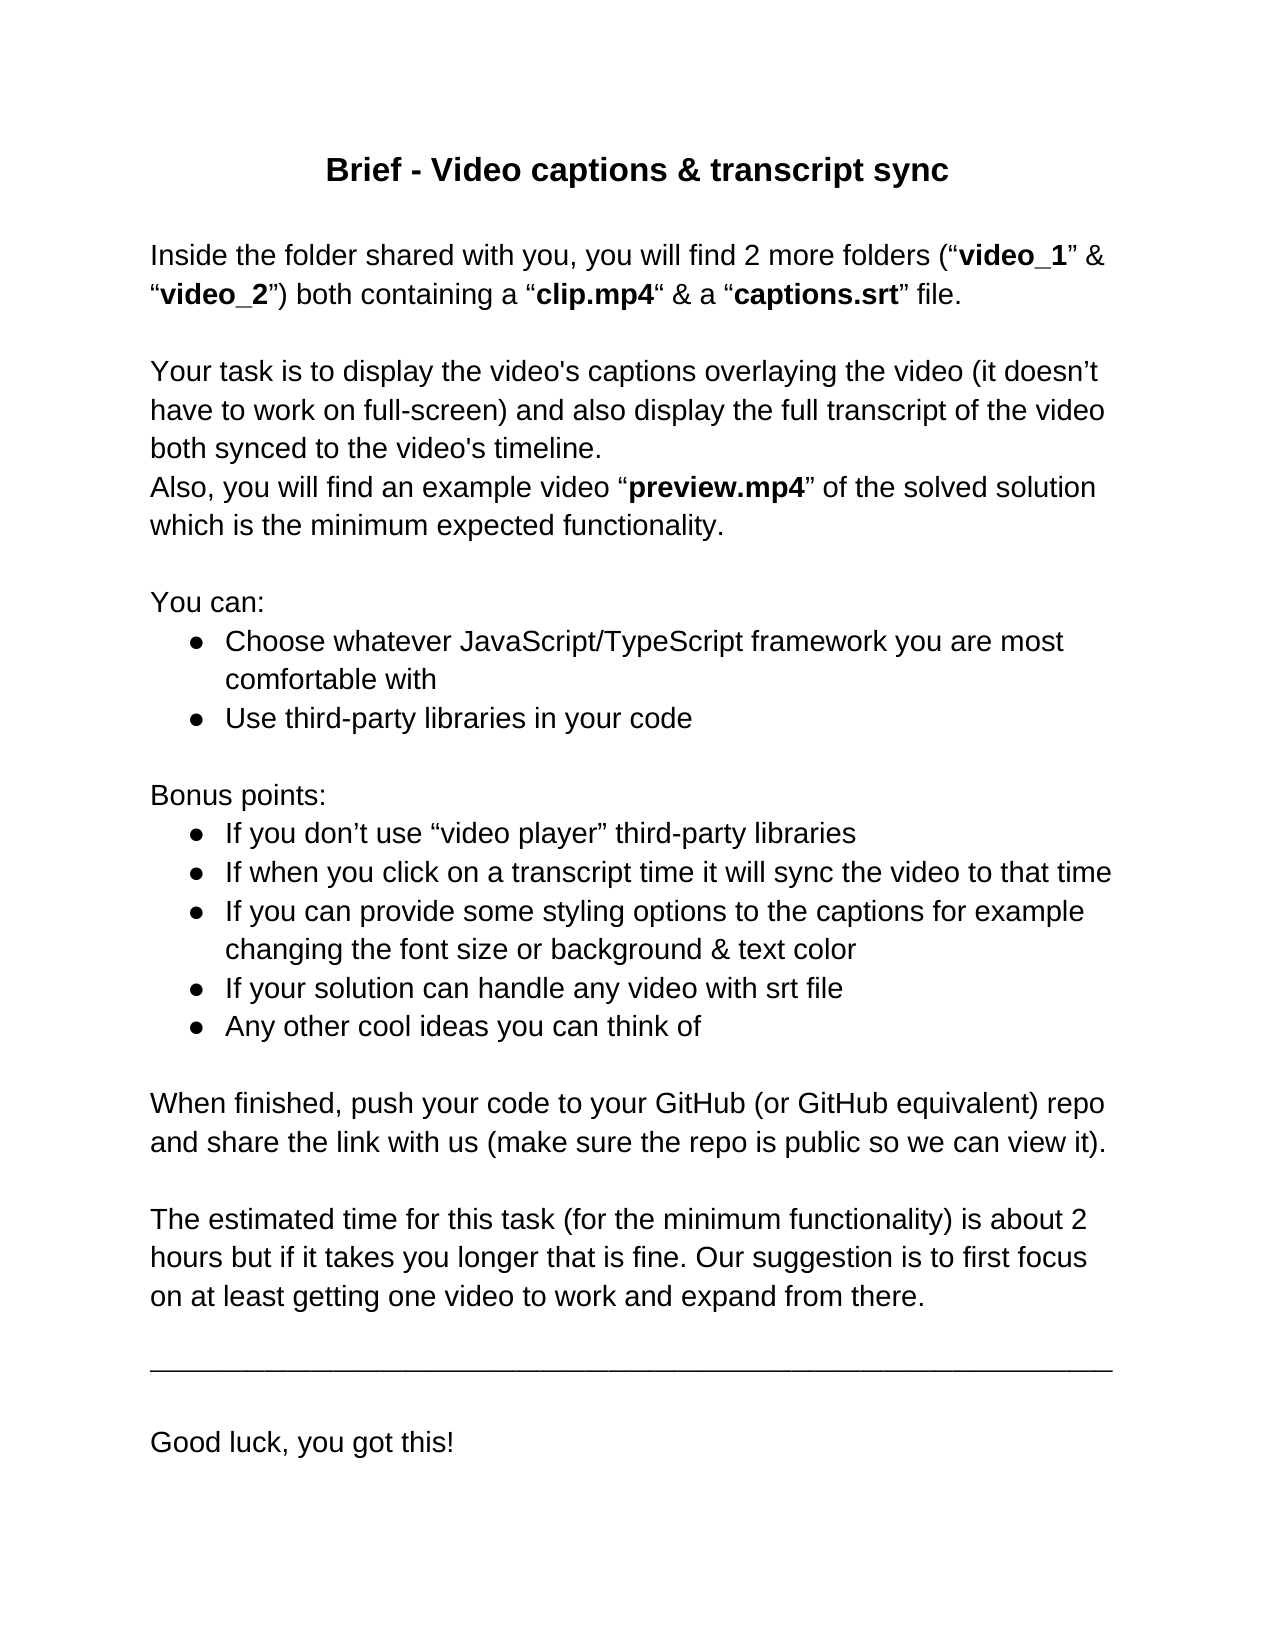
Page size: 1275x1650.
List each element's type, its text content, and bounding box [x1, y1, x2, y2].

text Also, you will find an example video “preview.mp4” of the solved solution which is the minimum expected functionality. [150, 469, 1125, 542]
list If you don’t use “video player” third-party libraries [187, 816, 1125, 850]
list Any other cool ideas you can think of [187, 1009, 1125, 1043]
text When finished, push your code to your GitHub (or GitHub equivalent) repo and share the link with us (make sure the repo is public so we can view it). [150, 1086, 1125, 1158]
text Your task is to display the video's captions overlaying the video (it doesn’t have to work on full-screen) and also display the full transcript of the video both synced to the video's timeline. [150, 354, 1125, 464]
text Good luck, you got this! [150, 1425, 1125, 1458]
text Bonus points: [150, 778, 1125, 811]
text The estimated time for this task (for the minimum functionality) is about 2 hours but if it takes you longer that is fine. Our suggestion is to first focus on at least getting one video to work and expand from there. [150, 1202, 1125, 1312]
list If you can provide some styling options to the captions for example changing the font size or background & text color [187, 893, 1125, 966]
text Brief - Video captions & transcript sync [150, 150, 1125, 188]
list If your solution can handle any video with srt file [187, 971, 1125, 1004]
text Inside the folder shared with you, you will find 2 more folders (“video_1” & “video_2”) both containing a “clip.mp4“ & a “captions.srt” file. [150, 238, 1125, 310]
text You can: [150, 585, 1125, 619]
list Choose whatever JavaScript/TypeScript framework you are most comfortable with [187, 624, 1125, 696]
text —————————————————————————————————————————— [150, 1356, 1125, 1382]
list If when you click on a transcript time it will sync the video to that time [187, 855, 1125, 888]
list Use third-party libraries in your code [187, 701, 1125, 734]
